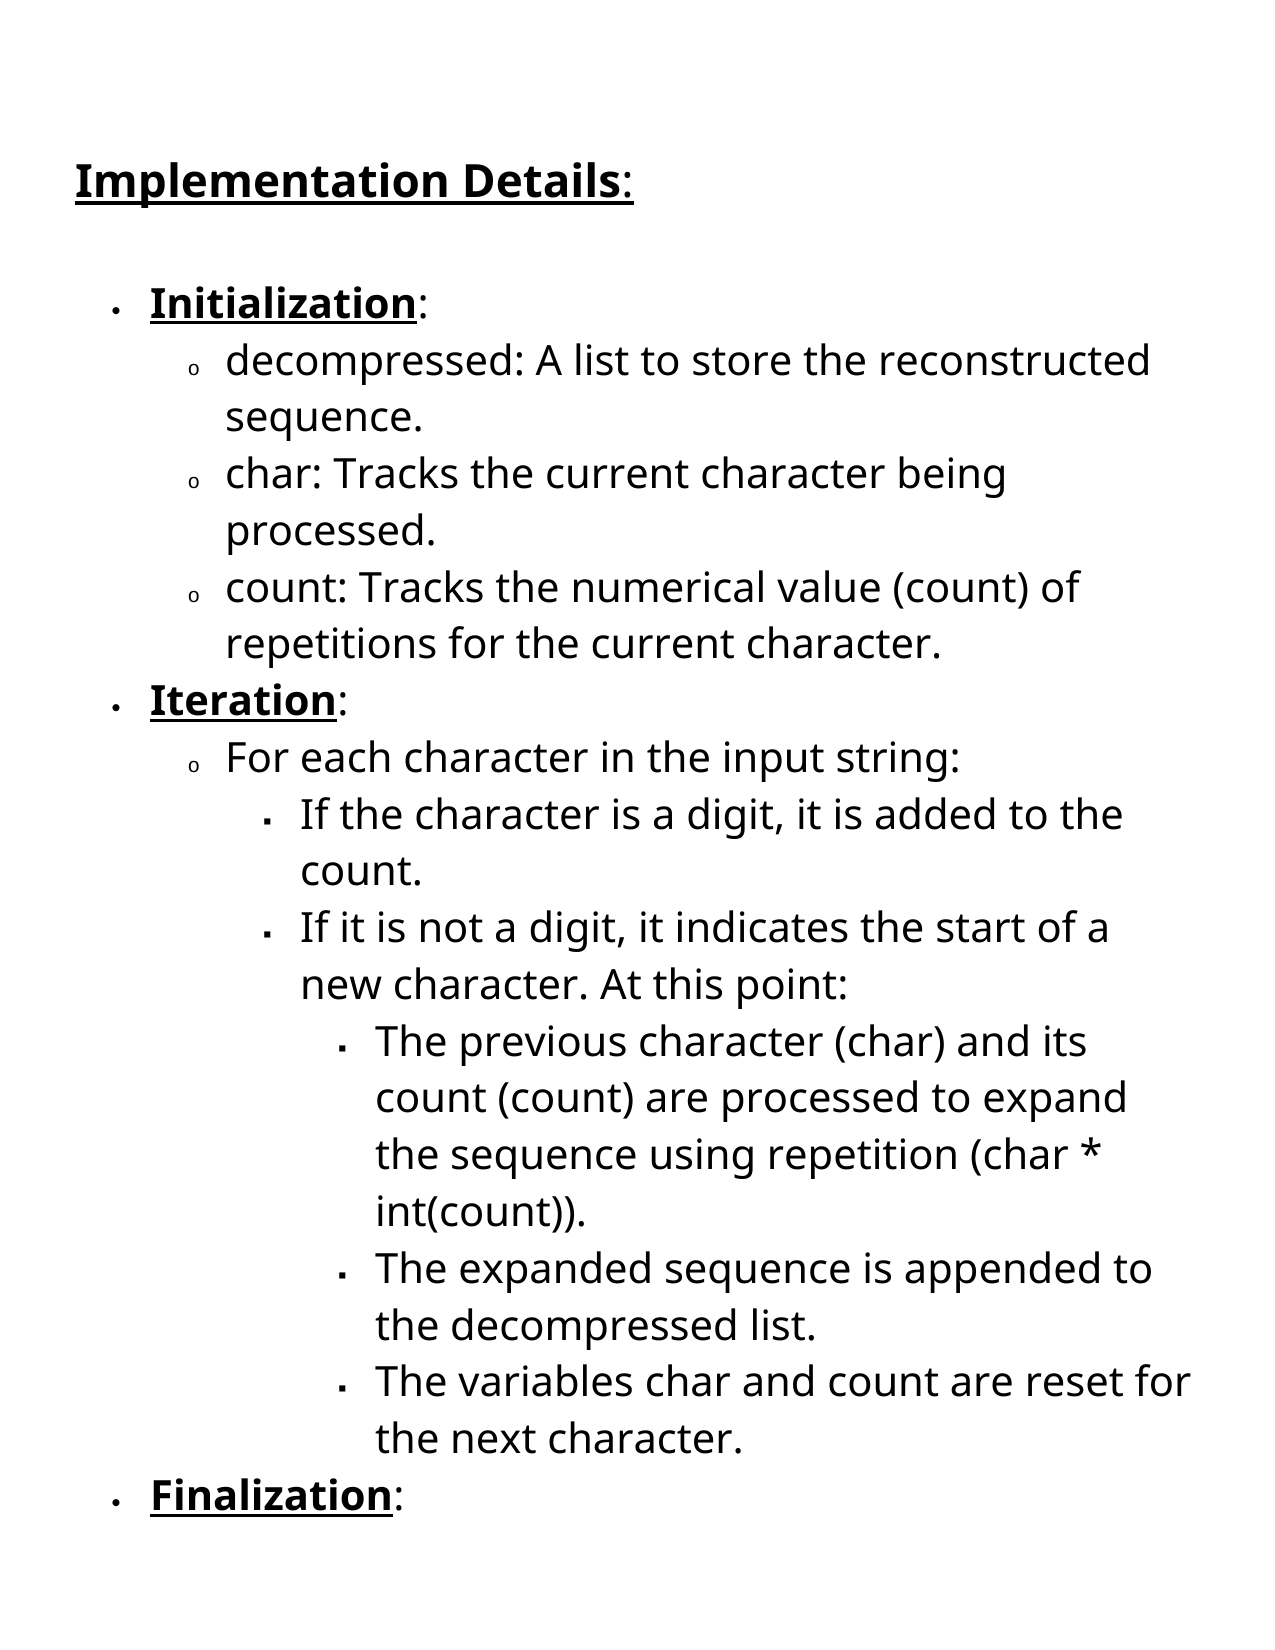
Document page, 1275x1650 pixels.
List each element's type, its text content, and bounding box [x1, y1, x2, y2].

list Iteration: [112, 671, 1200, 728]
list count: Tracks the numerical value (count) of repetitions for the current character. [187, 557, 1200, 671]
list decompressed: A list to store the reconstructed sequence. [187, 330, 1200, 444]
list Initialization: [112, 273, 1200, 330]
list For each character in the input string: [187, 728, 1200, 784]
text Implementation Details: [75, 149, 1200, 211]
list The variables char and count are reset for the next character. [337, 1352, 1200, 1466]
list If it is not a digit, it indicates the start of a new character. At this point: [262, 898, 1200, 1012]
list The expanded sequence is appended to the decompressed list. [337, 1239, 1200, 1352]
list char: Tracks the current character being processed. [187, 444, 1200, 557]
list The previous character (char) and its count (count) are processed to expand the sequence using repetition (char * int(count)). [337, 1012, 1200, 1239]
list Finalization: [112, 1466, 1200, 1522]
list If the character is a digit, it is added to the count. [262, 784, 1200, 898]
